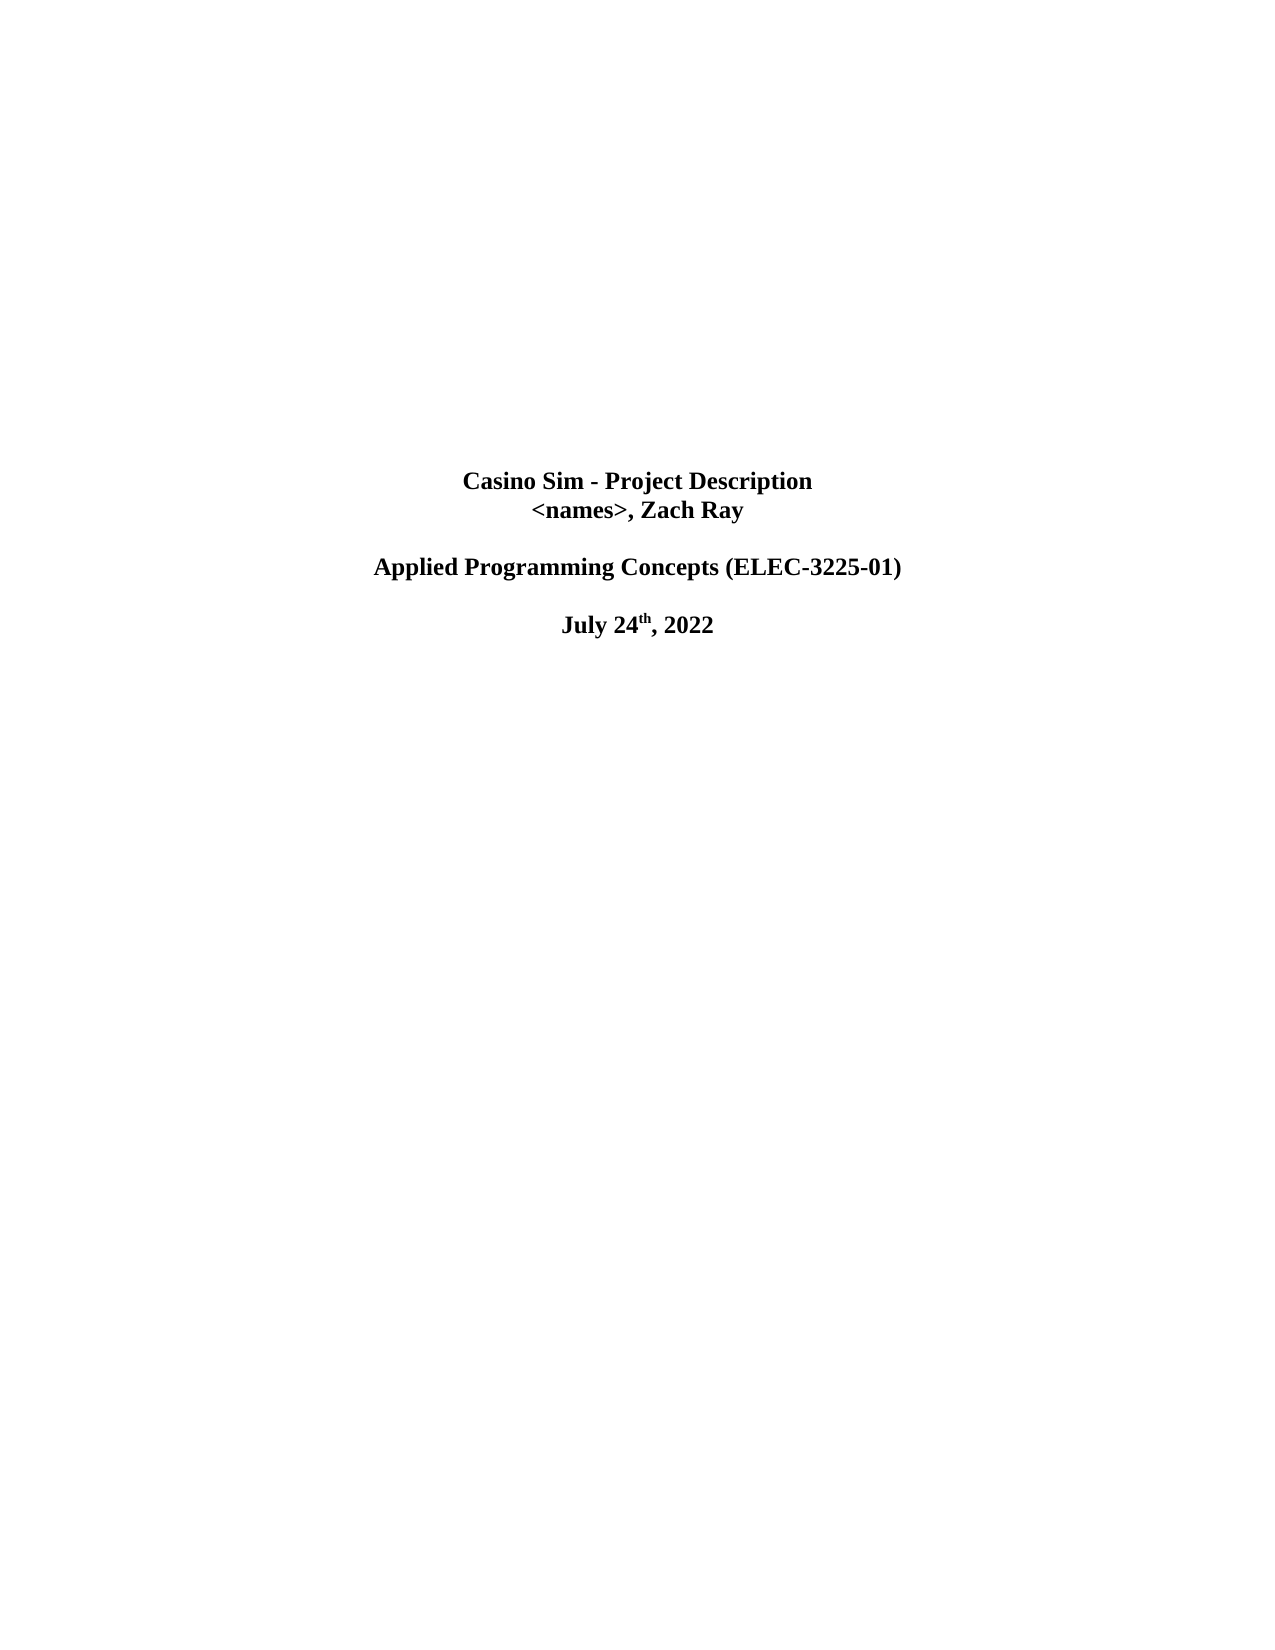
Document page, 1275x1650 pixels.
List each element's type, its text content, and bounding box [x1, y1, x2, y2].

text Applied Programming Concepts (ELEC-3225-01) [150, 552, 1125, 581]
text July 24th, 2022 [150, 610, 1125, 639]
text <names>, Zach Ray [150, 495, 1125, 524]
text Casino Sim - Project Description [150, 466, 1125, 495]
